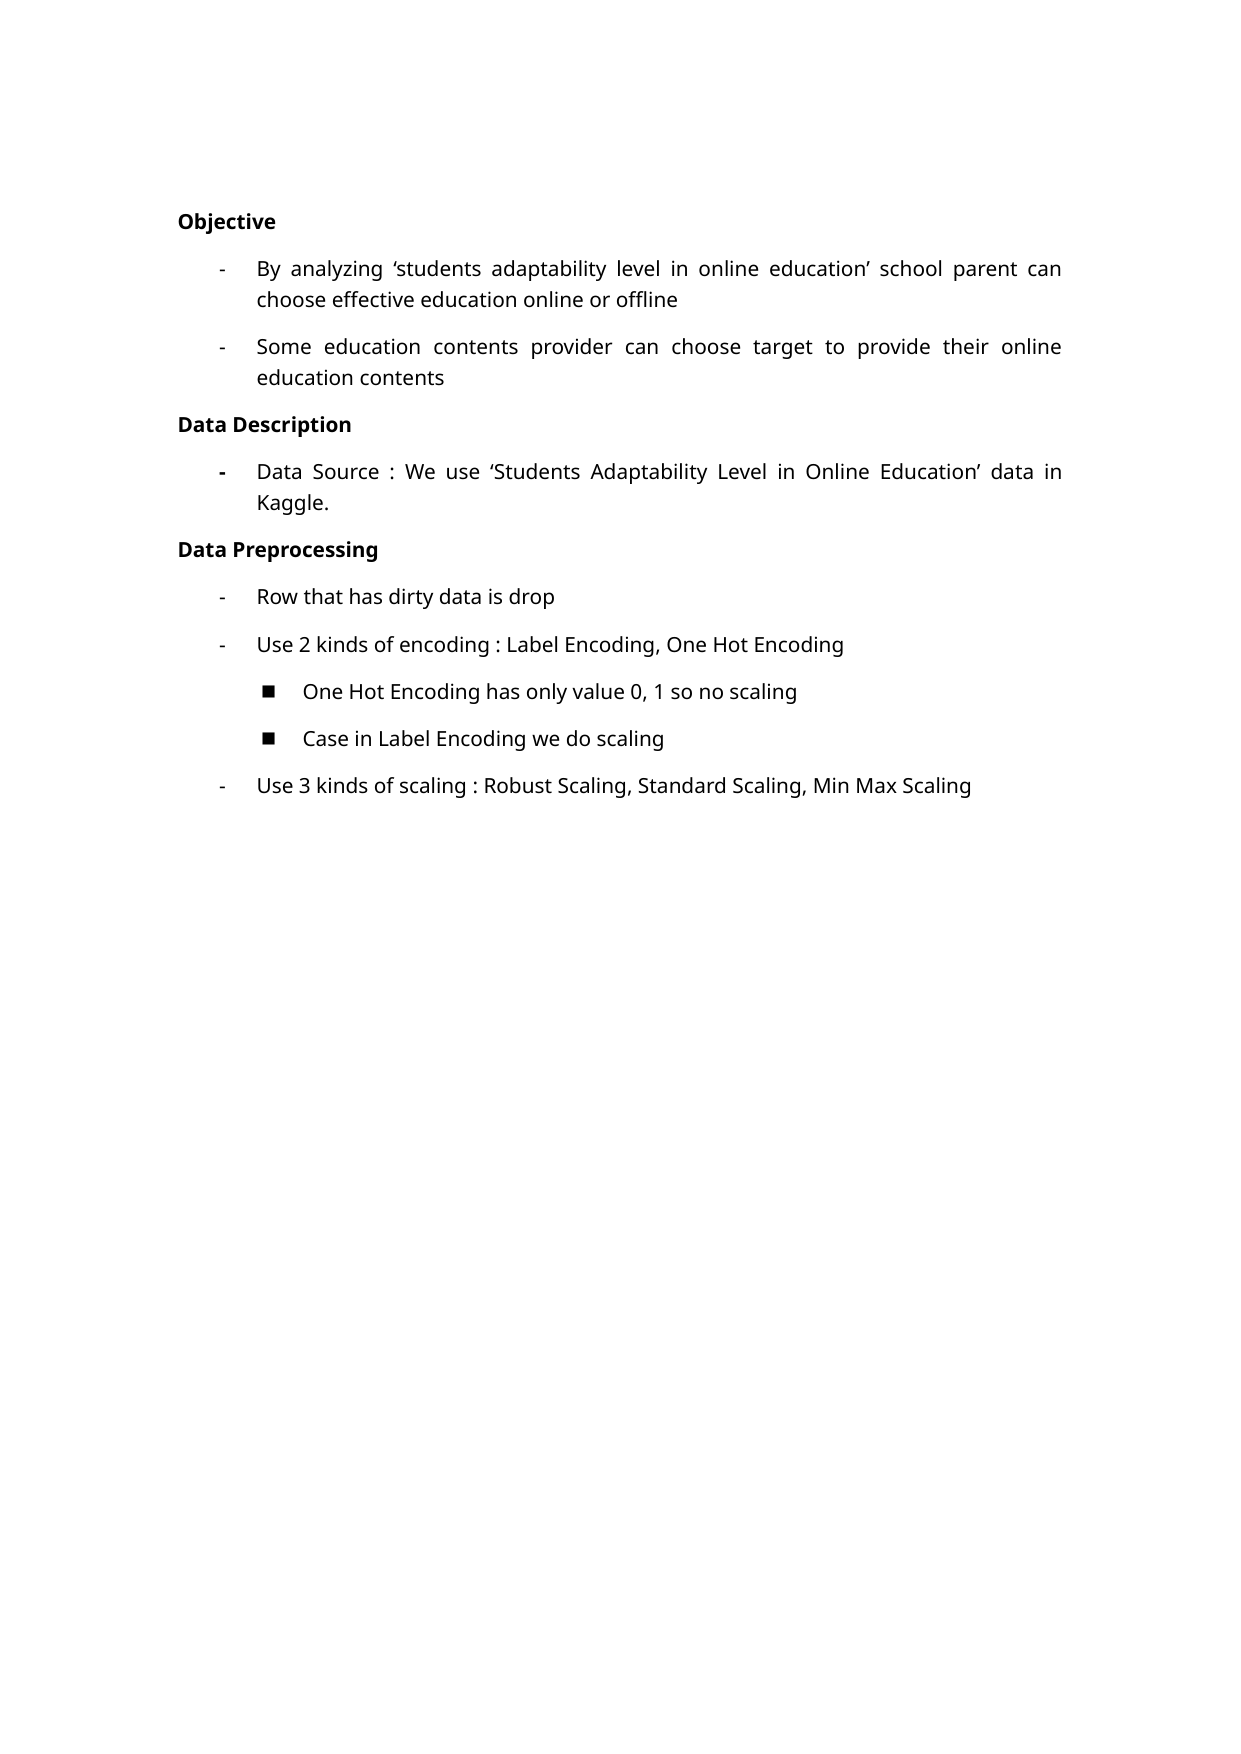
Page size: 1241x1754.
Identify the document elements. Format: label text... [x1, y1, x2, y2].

list Some education contents provider can choose target to provide their online education contents [219, 332, 1063, 391]
text Data Description [177, 410, 1063, 438]
list Row that has dirty data is drop [219, 582, 1063, 611]
list One Hot Encoding has only value 0, 1 so no scaling [261, 677, 1063, 705]
list Use 2 kinds of encoding : Label Encoding, One Hot Encoding [219, 630, 1063, 658]
list Data Source : We use ‘Students Adaptability Level in Online Education’ data in Kaggle. [219, 457, 1063, 516]
list Use 3 kinds of scaling : Robust Scaling, Standard Scaling, Min Max Scaling [219, 772, 1063, 800]
text Objective [177, 207, 1063, 235]
text Data Preprocessing [177, 535, 1063, 563]
list Case in Label Encoding we do scaling [261, 724, 1063, 753]
list By analyzing ‘students adaptability level in online education’ school parent can choose effective education online or offline [219, 254, 1063, 313]
